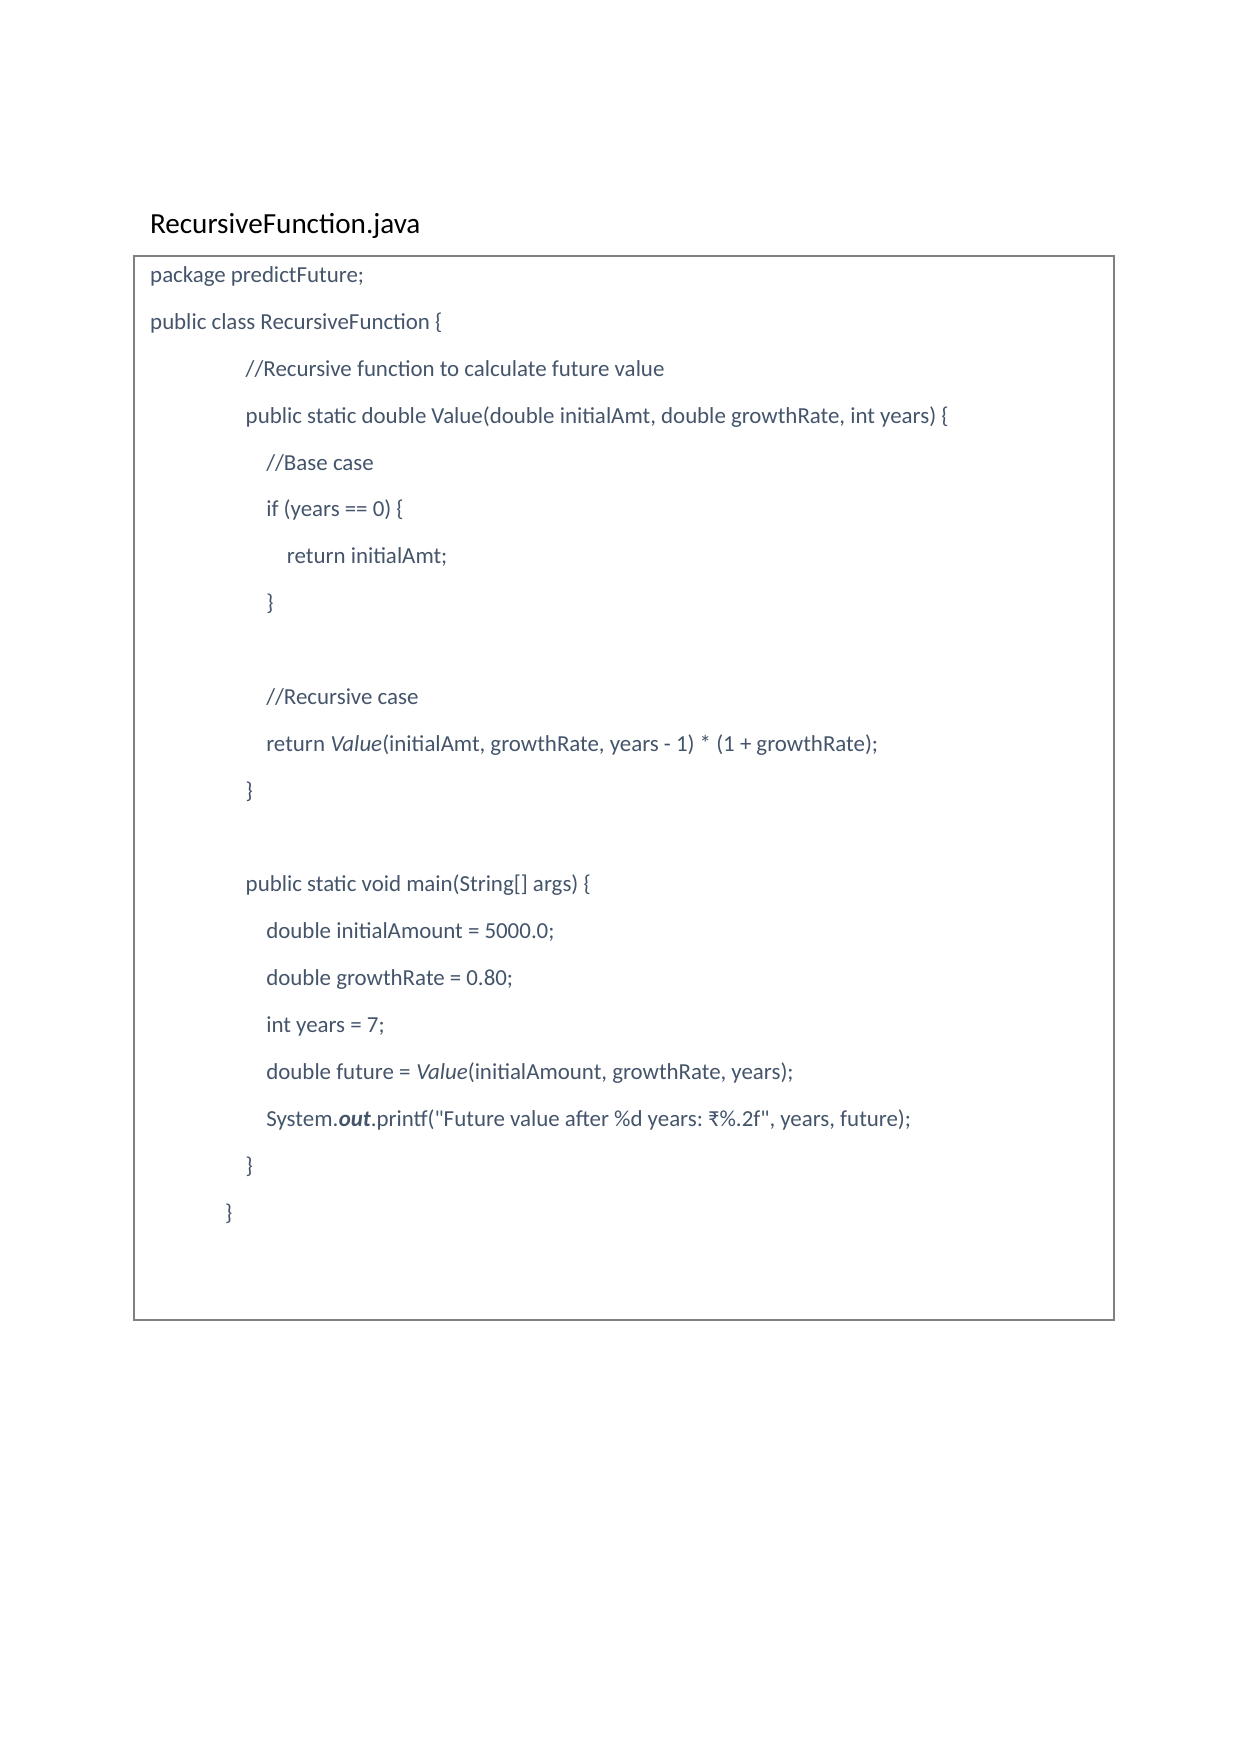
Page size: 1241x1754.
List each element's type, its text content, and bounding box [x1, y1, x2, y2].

text double future = Value(initialAmount, growthRate, years); [150, 1057, 1090, 1085]
text public static void main(String[] args) { [150, 869, 1090, 898]
text //Base case [150, 448, 1090, 476]
text } [150, 1151, 1090, 1179]
text public class RecursiveFunction { [150, 307, 1090, 335]
text RecursiveFunction.java [150, 205, 1090, 241]
text package predictFuture; [150, 260, 1090, 288]
text return initialAmt; [150, 541, 1090, 569]
text double initialAmount = 5000.0; [150, 916, 1090, 944]
text //Recursive case [150, 682, 1090, 710]
text //Recursive function to calculate future value [150, 354, 1090, 382]
text int years = 7; [150, 1010, 1090, 1038]
text public static double Value(double initialAmt, double growthRate, int years) { [150, 401, 1090, 429]
text return Value(initialAmt, growthRate, years - 1) * (1 + growthRate); [150, 729, 1090, 757]
text } [150, 776, 1090, 804]
text System.out.printf("Future value after %d years: ₹%.2f", years, future); [150, 1104, 1090, 1132]
text if (years == 0) { [150, 494, 1090, 523]
text double growthRate = 0.80; [150, 963, 1090, 991]
text } [150, 1198, 1090, 1226]
text } [150, 588, 1090, 616]
